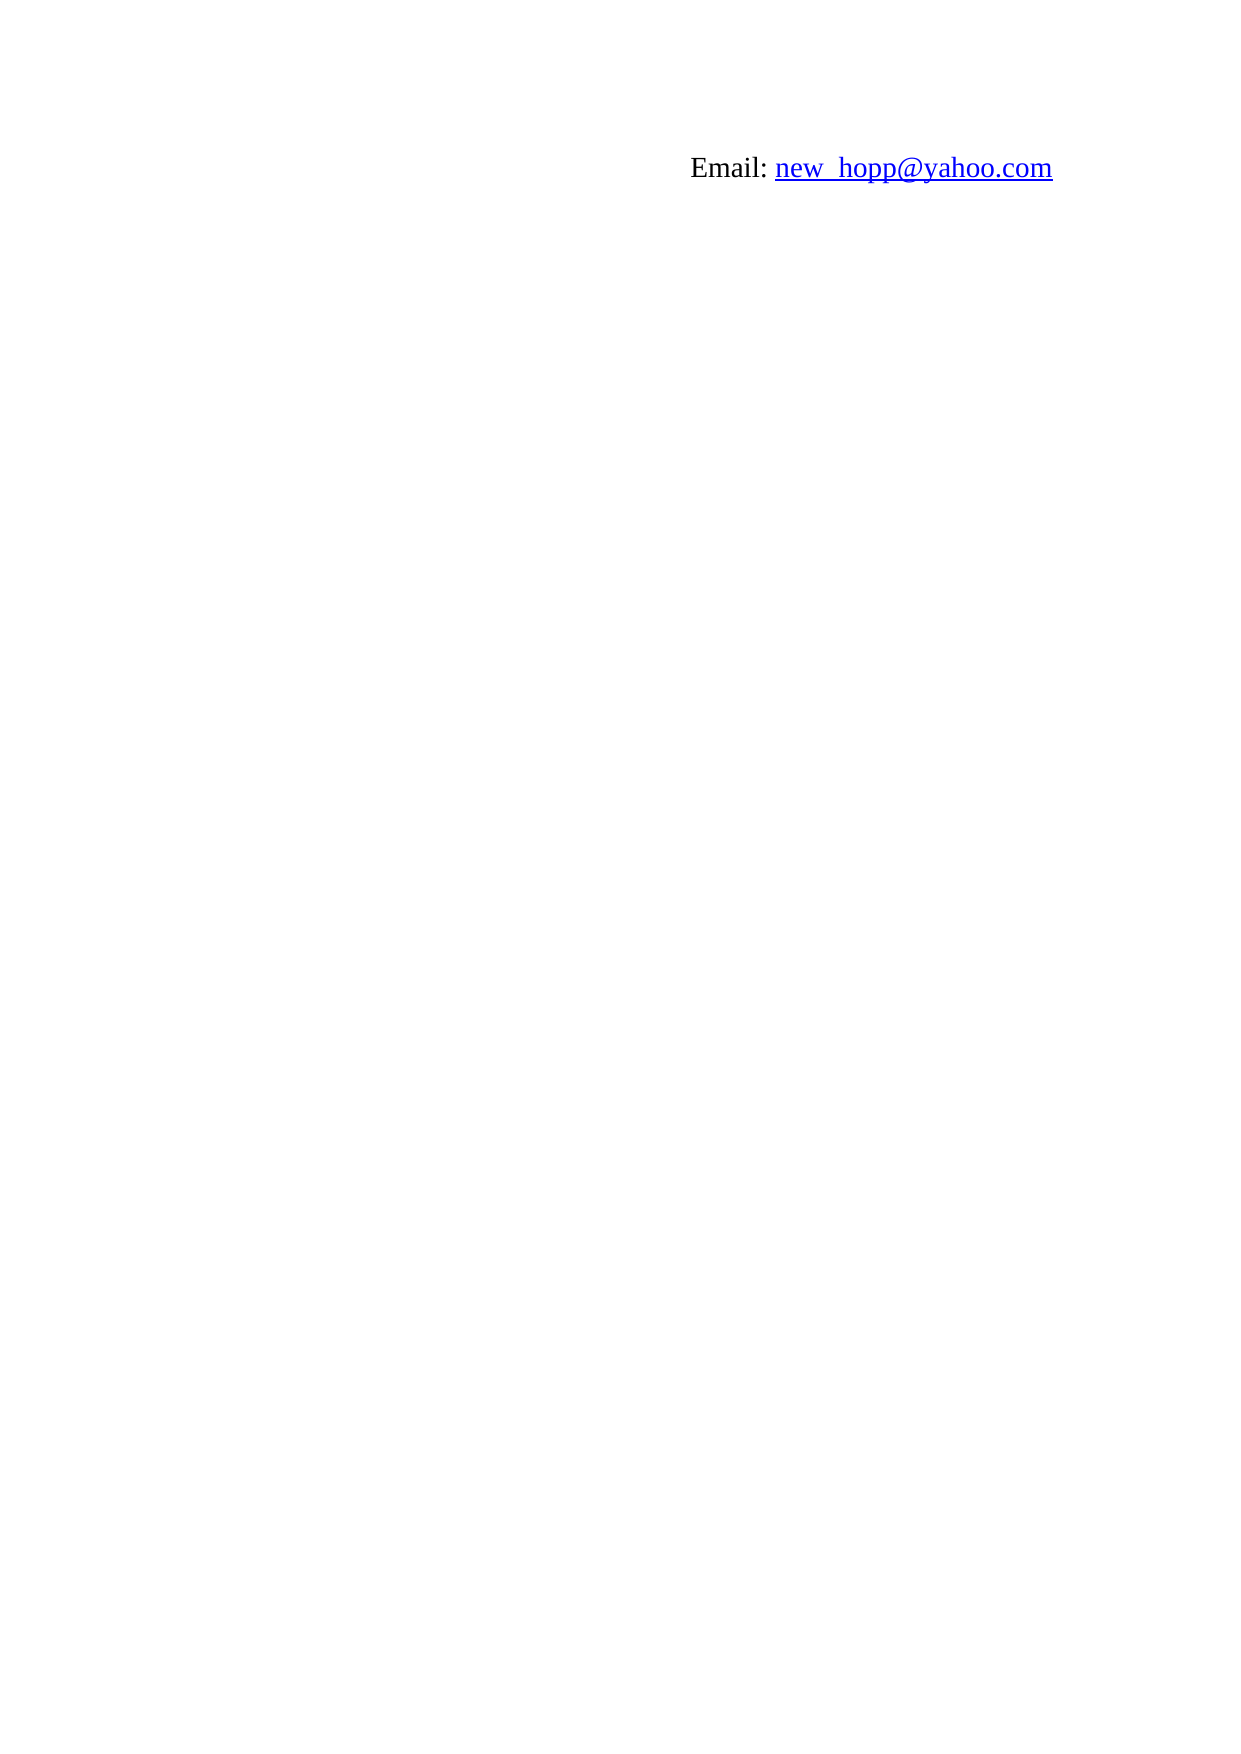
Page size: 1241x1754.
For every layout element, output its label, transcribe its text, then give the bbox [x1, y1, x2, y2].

text Email: new_hopp@yahoo.com [187, 150, 1053, 183]
